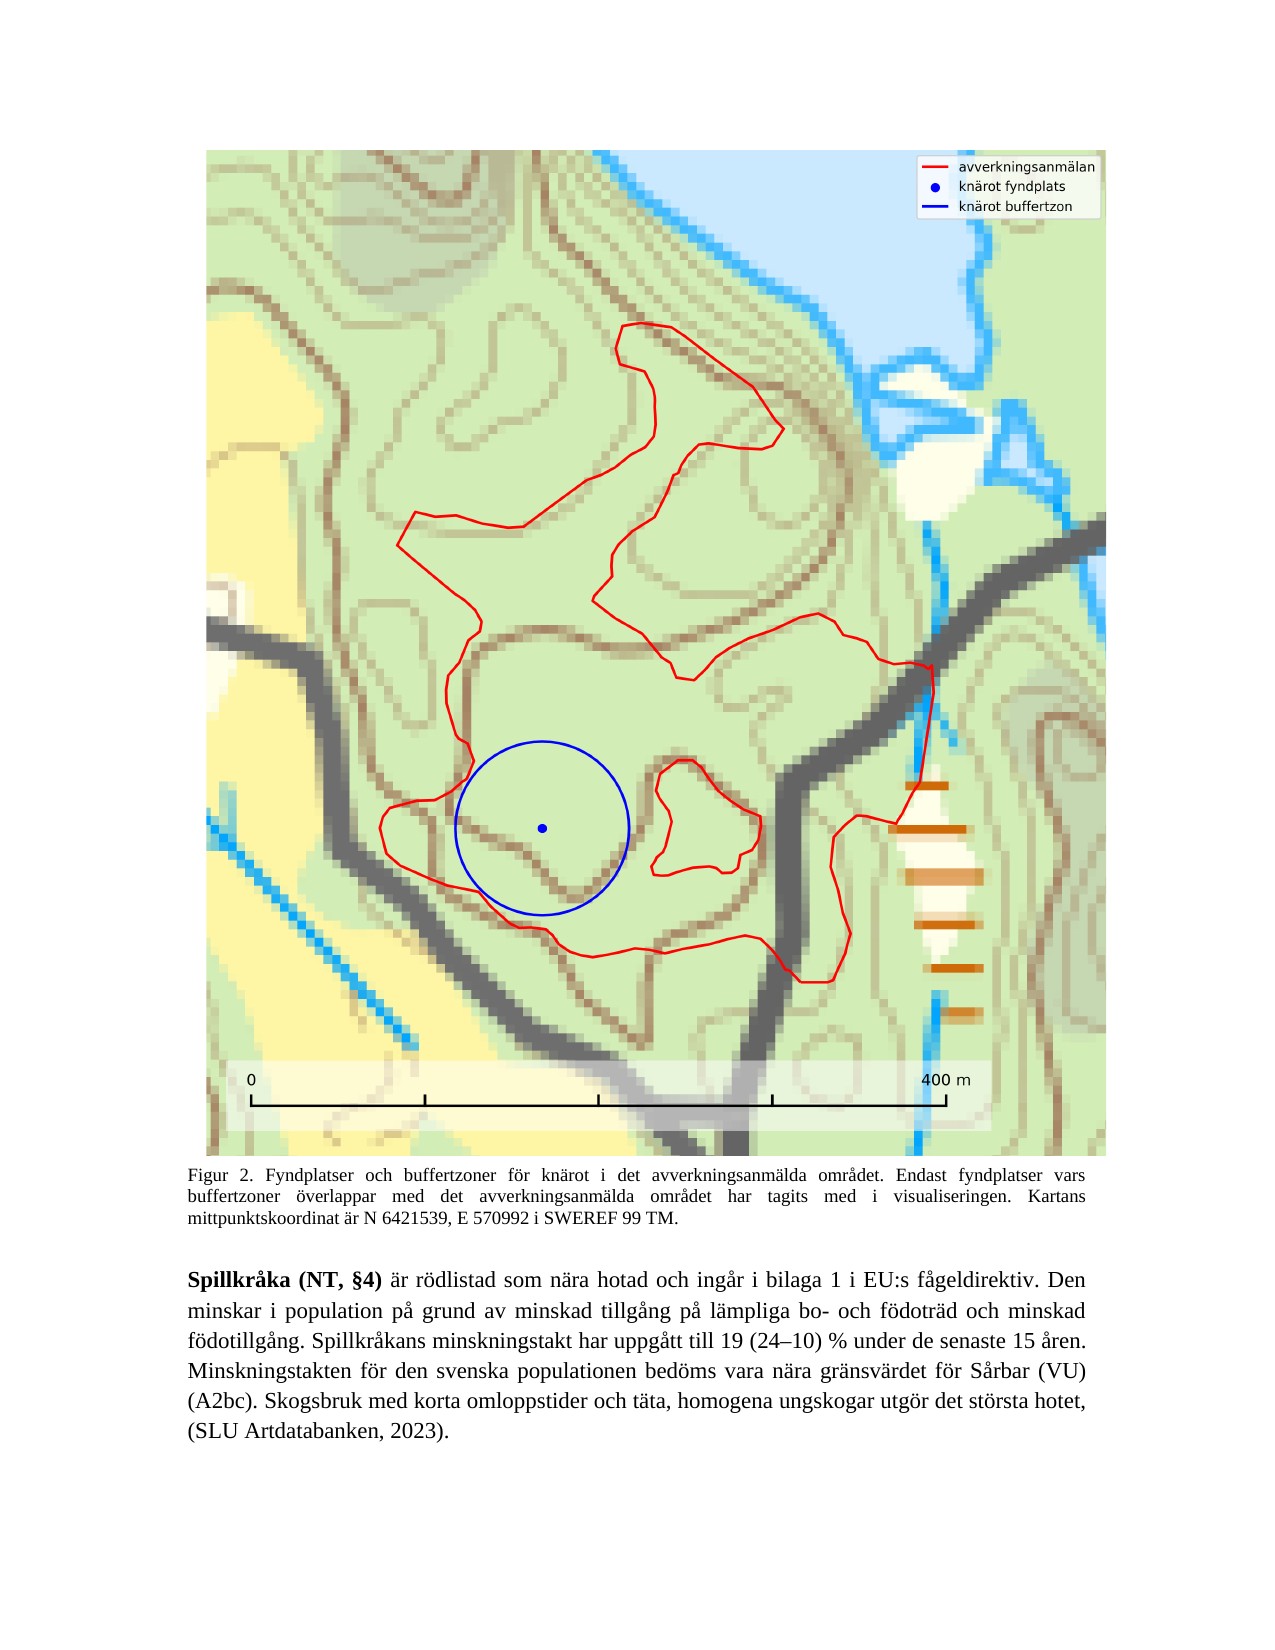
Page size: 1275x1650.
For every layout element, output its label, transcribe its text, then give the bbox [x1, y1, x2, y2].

picture [206, 150, 1107, 1156]
text Figur 2. Fyndplatser och buffertzoner för knärot i det avverkningsanmälda området. Endast fyndplatser vars buffertzoner överlappar med det avverkningsanmälda området har tagits med i visualiseringen. Kartans mittpunktskoordinat är N 6421539, E 570992 i SWEREF 99 TM. [187, 1163, 1087, 1228]
text Spillkråka (NT, §4) är rödlistad som nära hotad och ingår i bilaga 1 i EU:s fågeldirektiv. Den minskar i population på grund av minskad tillgång på lämpliga bo- och födoträd och minskad födotillgång. Spillkråkans minskningstakt har uppgått till 19 (24–10) % under de senaste 15 åren. Minskningstakten för den svenska populationen bedöms vara nära gränsvärdet för Sårbar (VU) (A2bc). Skogsbruk med korta omloppstider och täta, homogena ungskogar utgör det största hotet, (SLU Artdatabanken, 2023). [187, 1266, 1087, 1444]
